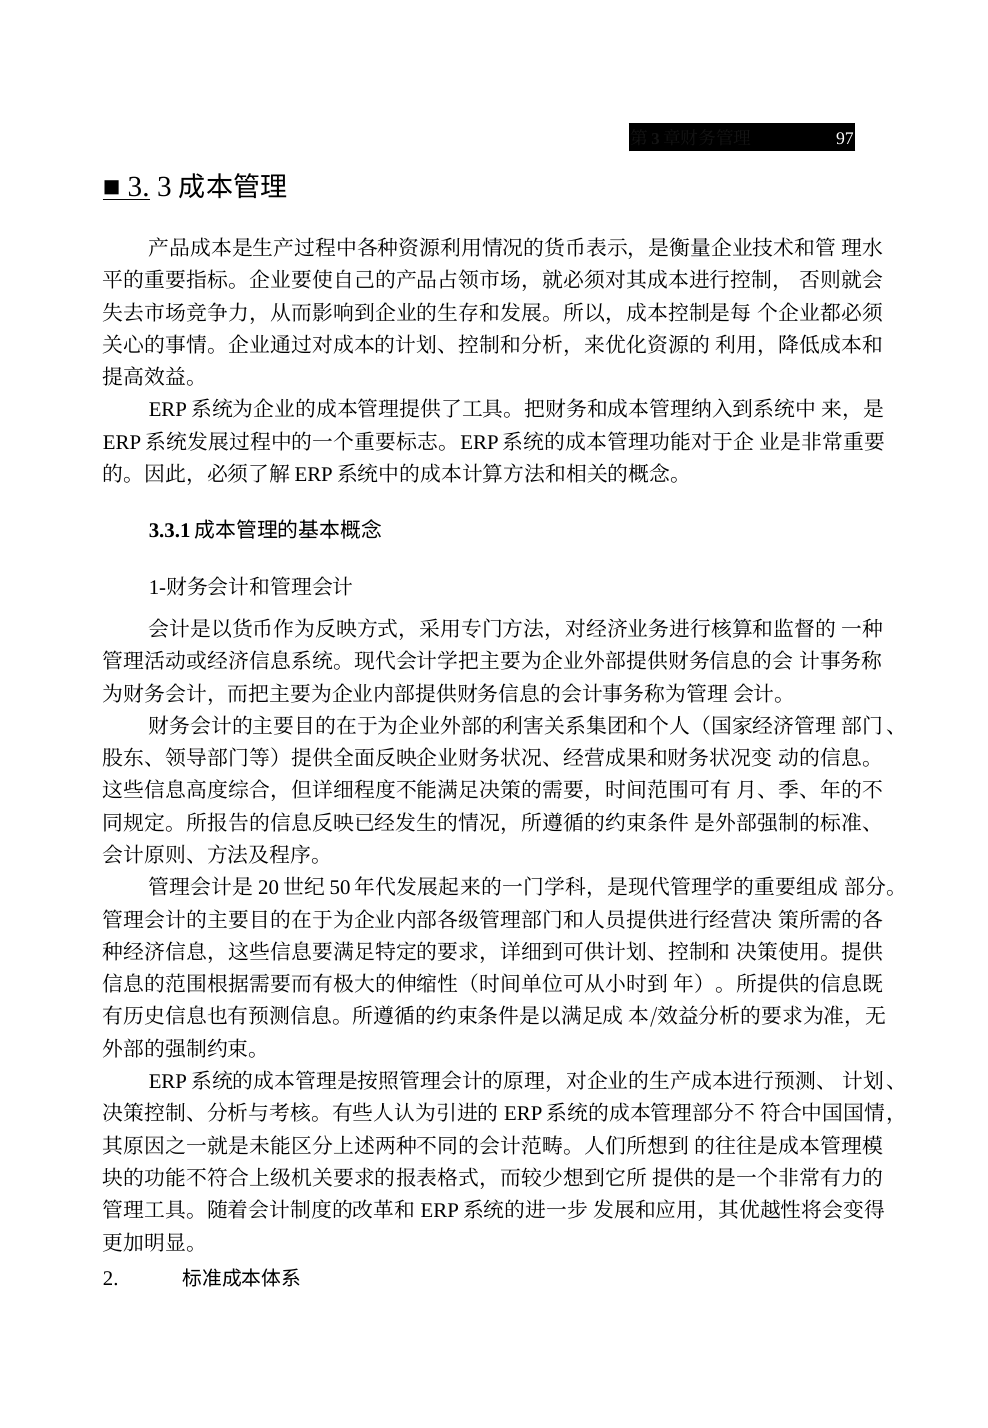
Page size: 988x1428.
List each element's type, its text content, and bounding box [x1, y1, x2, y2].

list 标准成本体系 [103, 1263, 886, 1291]
text ■ 3. 3 成本管理 [103, 165, 886, 204]
text 管理会计是20世纪50年代发展起来的一门学科，是现代管理学的重要组成 部分。管理会计的主要目的在于为企业内部各级管理部门和人员提供进行经营决 策所需的各种经济信息，这些信息要满足特定的要求，详细到可供计划、控制和 决策使用。提供信息的范围根据需要而有极大的伸缩性（时间单位可从小时到 年）。所提供的信息既有历史信息也有预测信息。所遵循的约束条件是以满足成 本/效益分析的要求为准，无外部的强制约束。 [103, 869, 886, 1063]
text ERP系统为企业的成本管理提供了工具。把财务和成本管理纳入到系统中 来，是ERP系统发展过程中的一个重要标志。ERP系统的成本管理功能对于企 业是非常重要的。因此，必须了解ERP系统中的成本计算方法和相关的概念。 [103, 391, 886, 488]
text 3.3.1成本管理的基本概念 [103, 513, 886, 543]
text 1-财务会计和管理会计 [103, 570, 886, 600]
text ERP系统的成本管理是按照管理会计的原理，对企业的生产成本进行预测、 计划、决策控制、分析与考核。有些人认为引进的ERP系统的成本管理部分不 符合中国国情，其原因之一就是未能区分上述两种不同的会计范畴。人们所想到 的往往是成本管理模块的功能不符合上级机关要求的报表格式，而较少想到它所 提供的是一个非常有力的管理工具。随着会计制度的改革和ERP系统的进一步 发展和应用，其优越性将会变得更加明显。 [103, 1063, 886, 1256]
text 产品成本是生产过程中各种资源利用情况的货币表示，是衡量企业技术和管 理水平的重要指标。企业要使自己的产品占领市场，就必须对其成本进行控制， 否则就会失去市场竞争力，从而影响到企业的生存和发展。所以，成本控制是每 个企业都必须关心的事情。企业通过对成本的计划、控制和分析，来优化资源的 利用，降低成本和提高效益。 [103, 229, 886, 391]
text 财务会计的主要目的在于为企业外部的利害关系集团和个人（国家经济管理 部门、股东、领导部门等）提供全面反映企业财务状况、经营成果和财务状况变 动的信息。这些信息高度综合，但详细程度不能满足决策的需要，时间范围可有 月、季、年的不同规定。所报告的信息反映已经发生的情况，所遵循的约束条件 是外部强制的标准、会计原则、方法及程序。 [103, 707, 886, 869]
text 会计是以货币作为反映方式，采用专门方法，对经济业务进行核算和监督的 一种管理活动或经济信息系统。现代会计学把主要为企业外部提供财务信息的会 计事务称为财务会计，而把主要为企业内部提供财务信息的会计事务称为管理 会计。 [103, 611, 886, 707]
